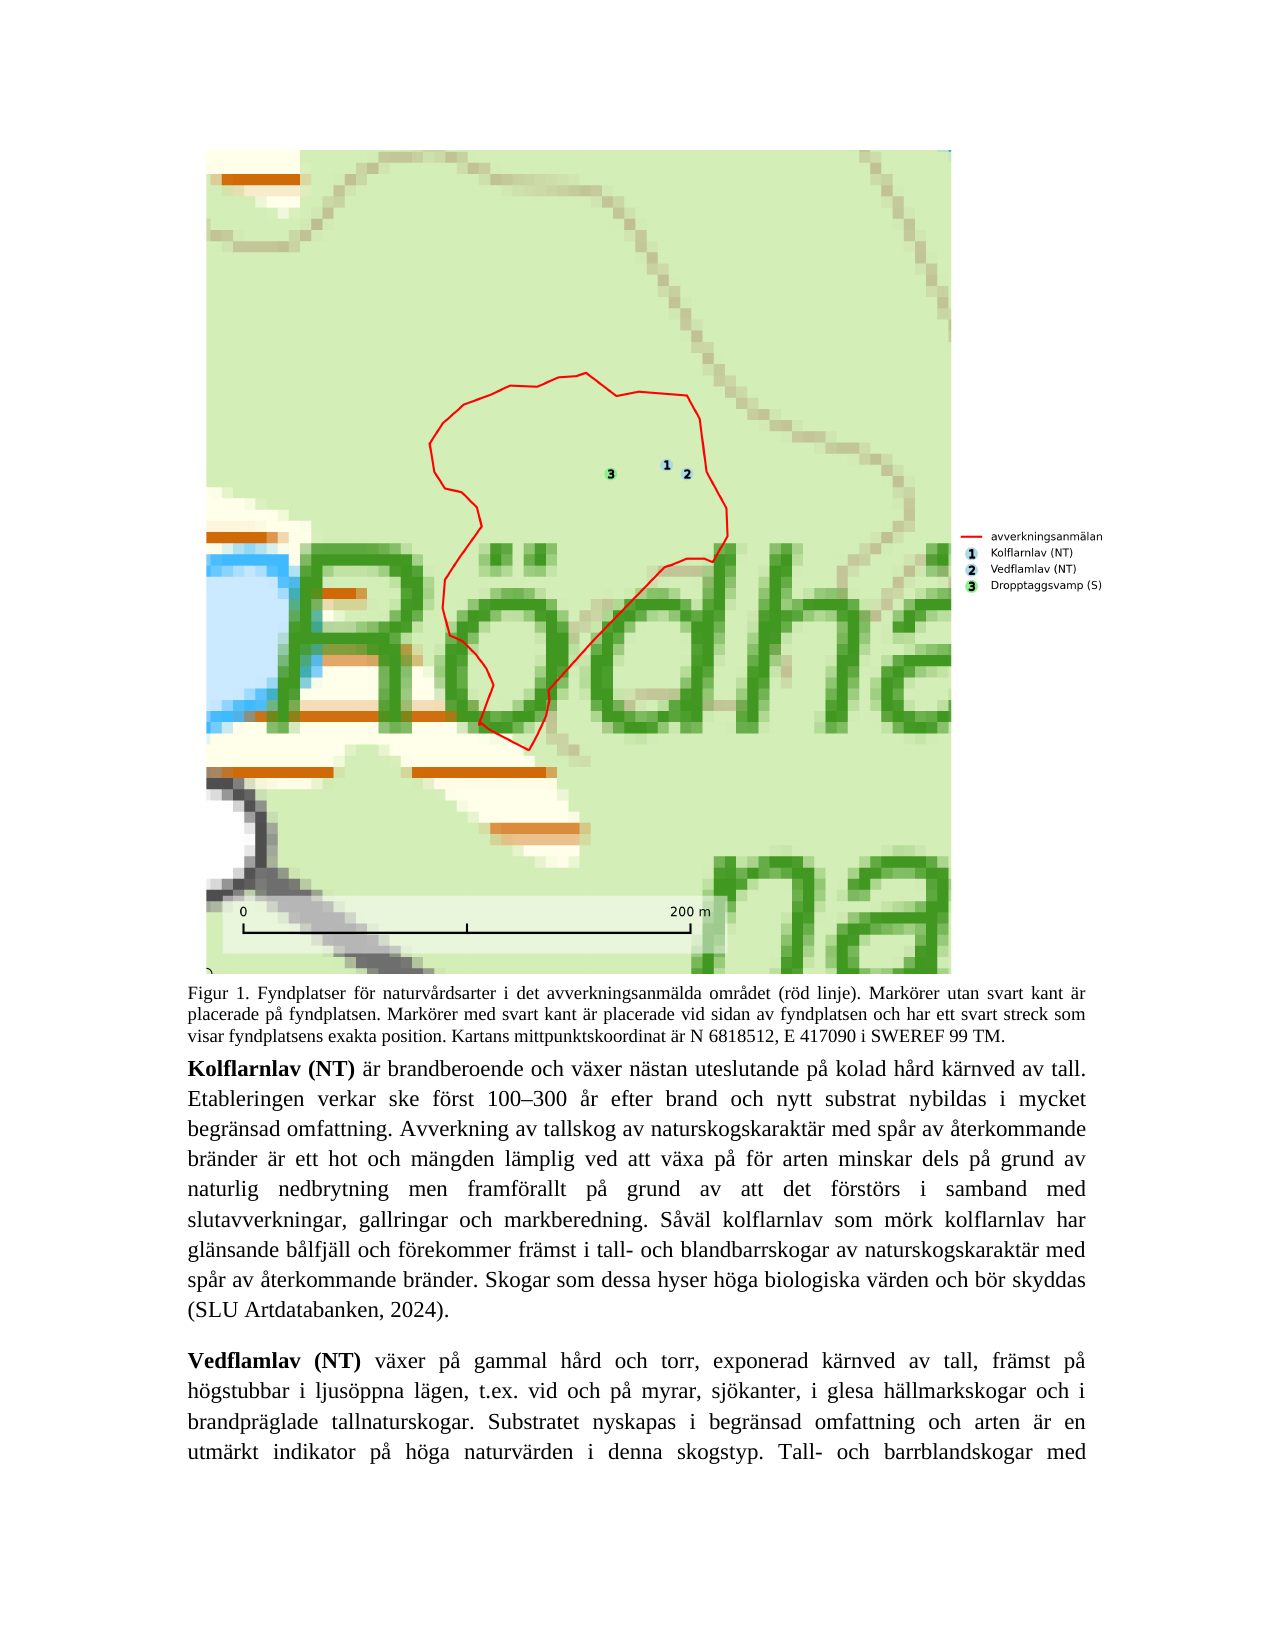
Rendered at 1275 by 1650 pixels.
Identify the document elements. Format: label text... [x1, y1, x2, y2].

text Figur 1. Fyndplatser för naturvårdsarter i det avverkningsanmälda området (röd linje). Markörer utan svart kant är placerade på fyndplatsen. Markörer med svart kant är placerade vid sidan av fyndplatsen och har ett svart streck som visar fyndplatsens exakta position. Kartans mittpunktskoordinat är N 6818512, E 417090 i SWEREF 99 TM. [187, 982, 1087, 1046]
picture [206, 150, 1107, 974]
text Kolflarnlav (NT) är brandberoende och växer nästan uteslutande på kolad hård kärnved av tall. Etableringen verkar ske först 100–300 år efter brand och nytt substrat nybildas i mycket begränsad omfattning. Avverkning av tallskog av naturskogskaraktär med spår av återkommande bränder är ett hot och mängden lämplig ved att växa på för arten minskar dels på grund av naturlig nedbrytning men framförallt på grund av att det förstörs i samband med slutavverkningar, gallringar och markberedning. Såväl kolflarnlav som mörk kolflarnlav har glänsande bålfjäll och förekommer främst i tall- och blandbarrskogar av naturskogskaraktär med spår av återkommande bränder. Skogar som dessa hyser höga biologiska värden och bör skyddas (SLU Artdatabanken, 2024). [187, 1055, 1087, 1323]
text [187, 1347, 1087, 1464]
